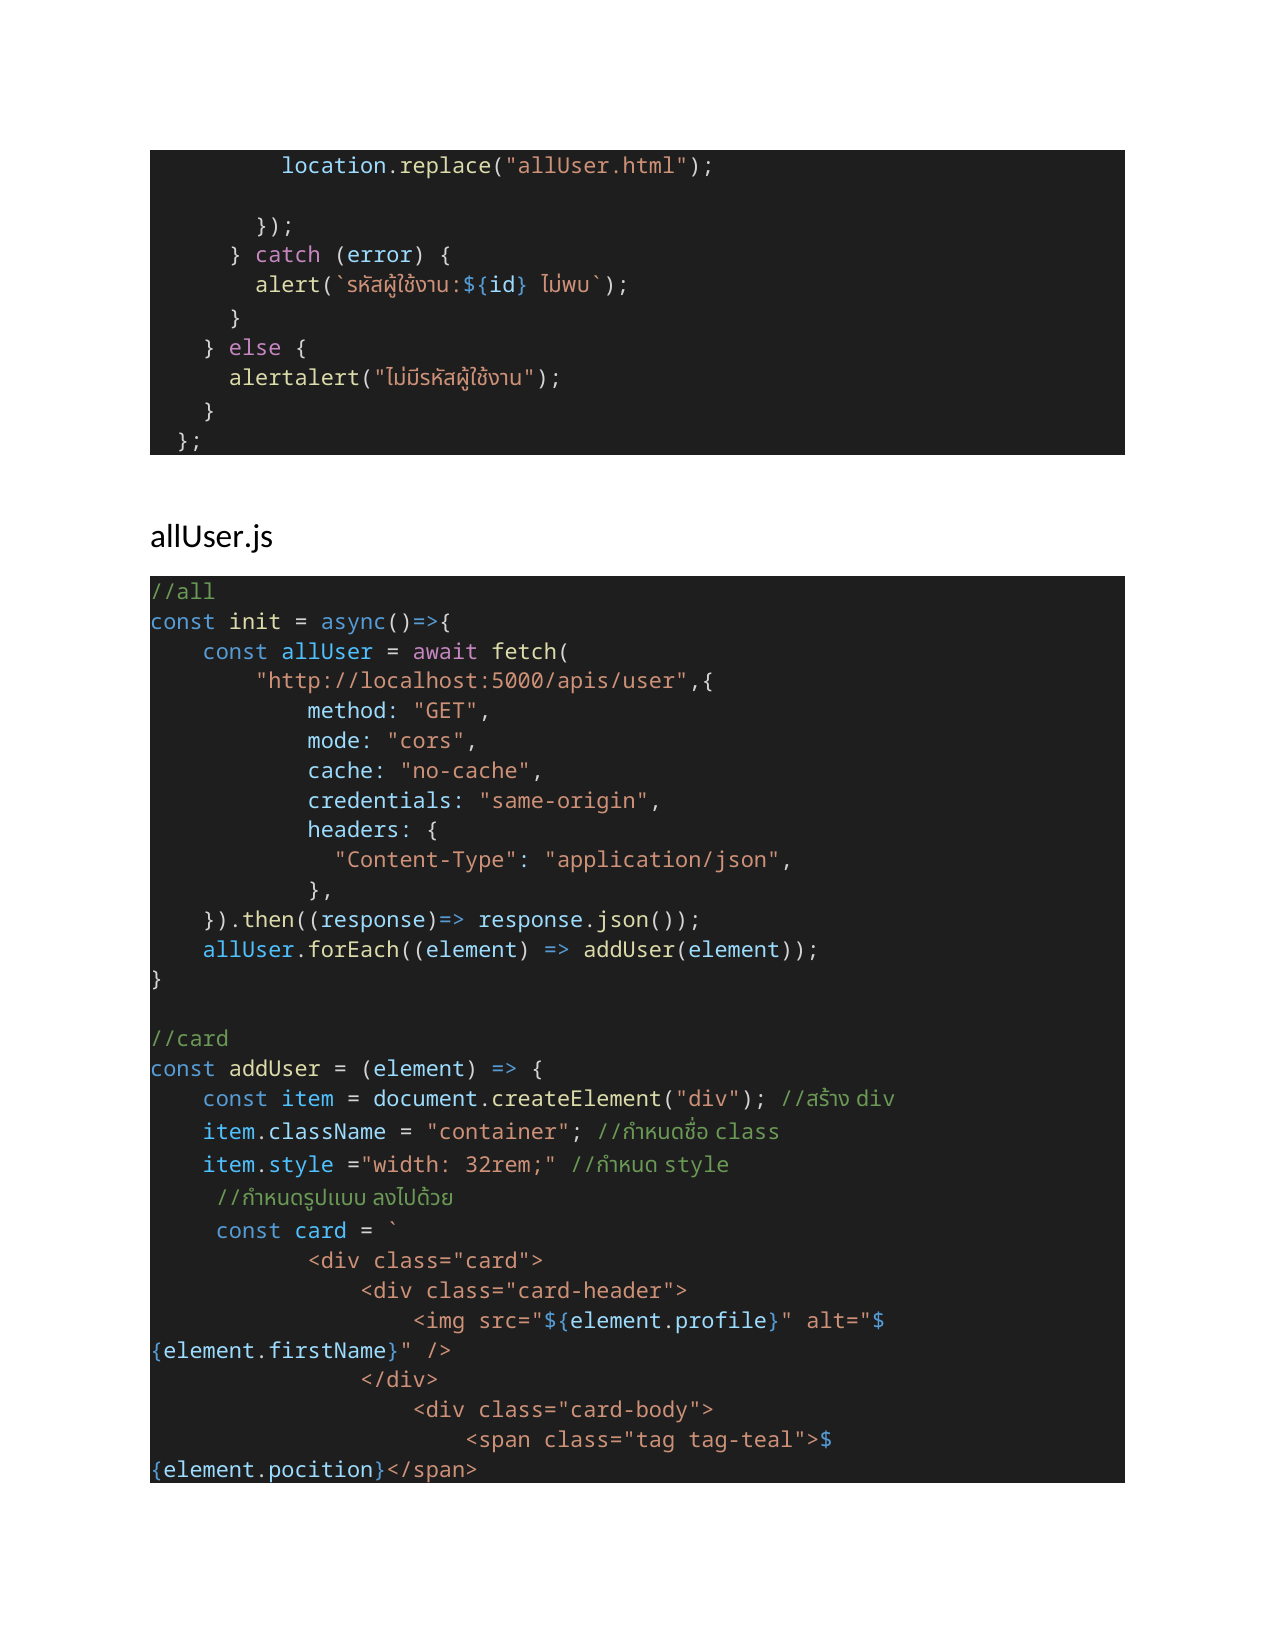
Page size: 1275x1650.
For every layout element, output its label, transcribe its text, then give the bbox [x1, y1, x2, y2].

text <span class="tag tag-teal">${element.pocition}</span> [150, 1424, 1125, 1483]
text allUser.js [150, 515, 1125, 556]
text }, [150, 874, 1125, 904]
text //all [150, 576, 1125, 606]
text allUser.forEach((element) => addUser(element)); [150, 933, 1125, 963]
text } else { [150, 332, 1125, 362]
text method: "GET", [150, 695, 1125, 725]
text } [150, 963, 1125, 993]
text item.className = "container"; //กำหนดชื่อ class [150, 1116, 1125, 1149]
text } [150, 302, 1125, 332]
text const item = document.createElement("div"); //สร้าง div [150, 1082, 1125, 1116]
text const card = ` [150, 1215, 1125, 1245]
text </div> [150, 1364, 1125, 1394]
text cache: "no-cache", [150, 755, 1125, 784]
text credentials: "same-origin", [150, 784, 1125, 814]
text <img src="${element.profile}" alt="${element.firstName}" /> [150, 1305, 1125, 1364]
text const allUser = await fetch( [150, 636, 1125, 665]
text const addUser = (element) => { [150, 1053, 1125, 1082]
text location.replace("allUser.html"); [150, 150, 1125, 180]
text //card [150, 1023, 1125, 1053]
text }; [150, 425, 1125, 455]
text } [150, 395, 1125, 425]
text <div class="card-body"> [150, 1394, 1125, 1424]
text }); [150, 209, 1125, 239]
text <div class="card-header"> [150, 1275, 1125, 1305]
text alertalert("ไม่มีรหัสผู้ใช้งาน"); [150, 362, 1125, 395]
text <div class="card"> [150, 1245, 1125, 1275]
text "http://localhost:5000/apis/user",{ [150, 665, 1125, 695]
text const init = async()=>{ [150, 606, 1125, 636]
text headers: { [150, 814, 1125, 844]
text "Content-Type": "application/json", [150, 844, 1125, 874]
text }).then((response)=> response.json()); [150, 904, 1125, 933]
text alert(`รหัสผู้ใช้งาน:${id} ไม่พบ`); [150, 269, 1125, 302]
text mode: "cors", [150, 725, 1125, 755]
text item.style ="width: 32rem;" //กำหนด style [150, 1149, 1125, 1182]
text } catch (error) { [150, 239, 1125, 269]
text //กำหนดรูปเเบบ ลงไปด้วย [150, 1182, 1125, 1215]
